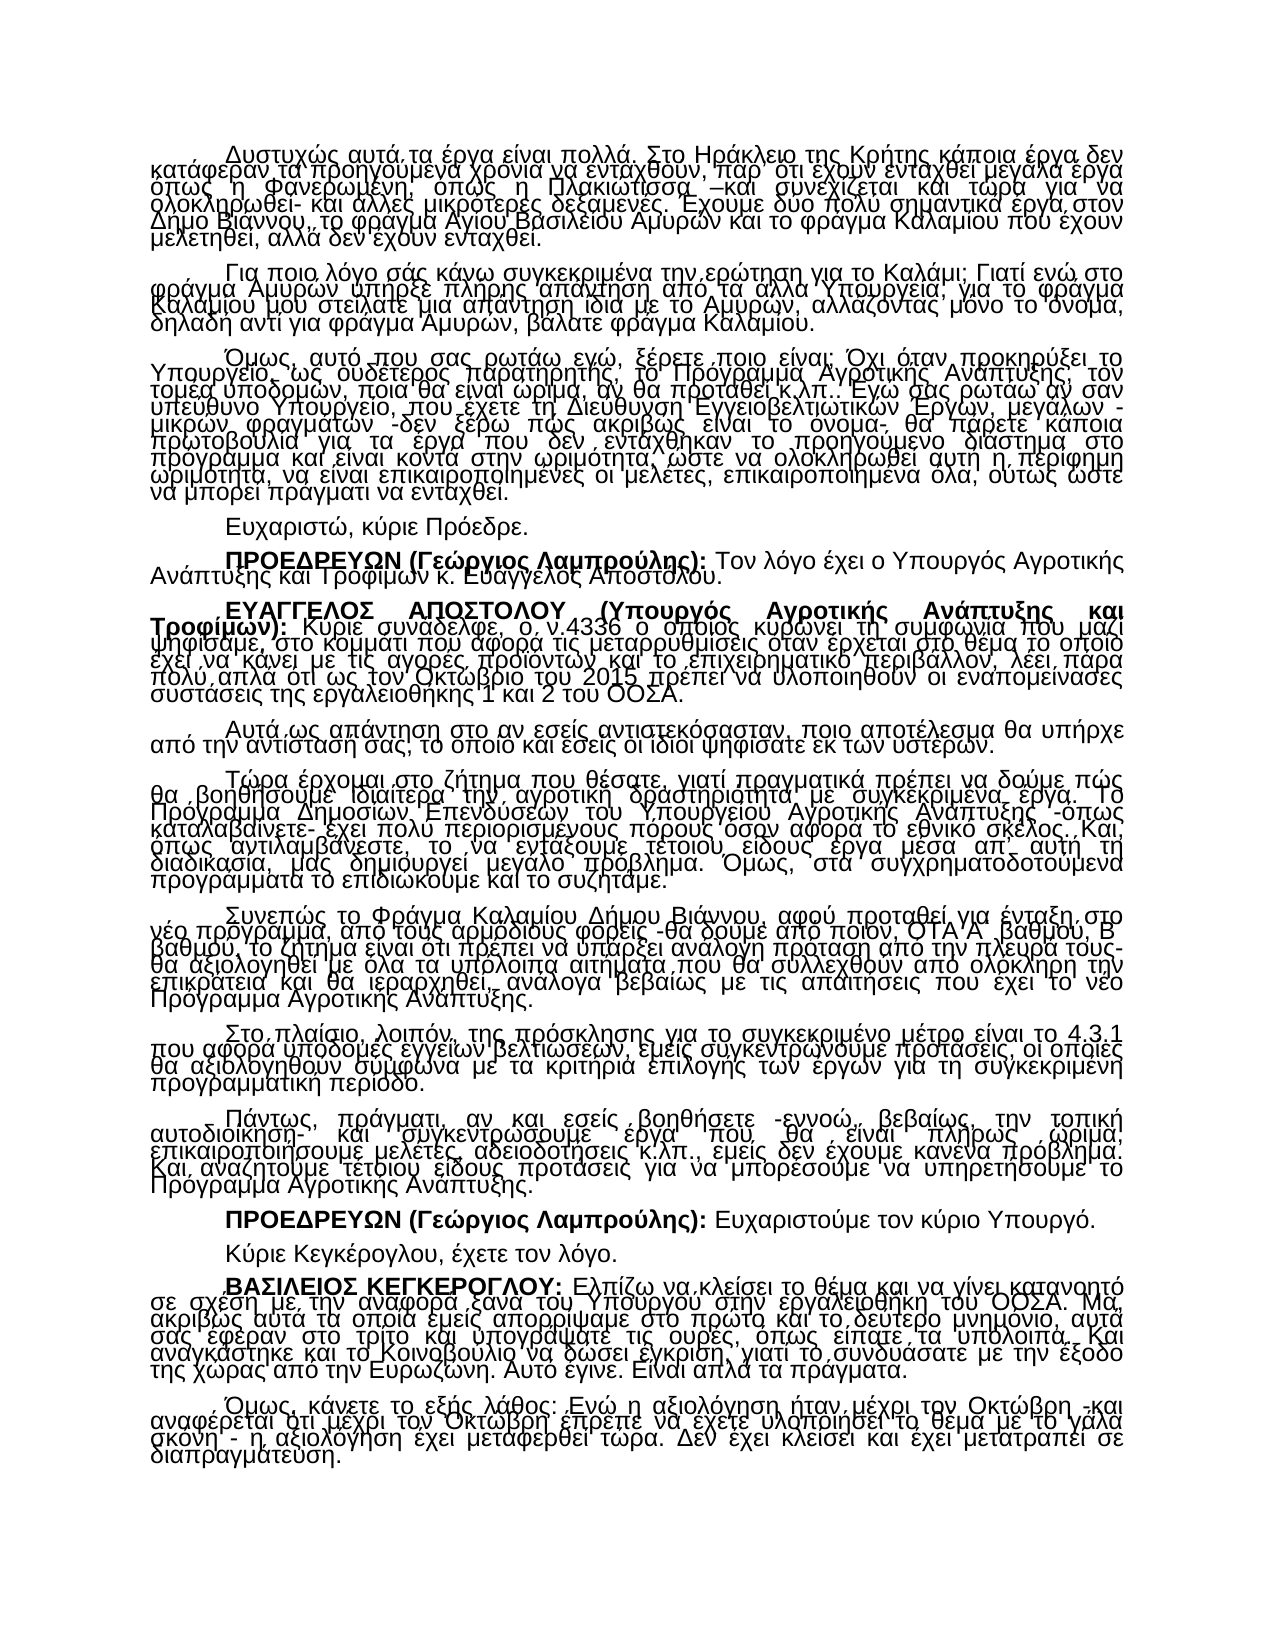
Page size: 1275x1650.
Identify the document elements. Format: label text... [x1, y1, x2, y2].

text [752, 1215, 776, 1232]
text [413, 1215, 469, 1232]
text Στο πλαίσιο, λοιπόν, της πρόσκλησης για το συγκεκριμένο μέτρο είναι το 4.3.1 που αφορά υποδομές εγγείων βελτιώσεων, εμείς συγκεντρώνουμε προτάσεις, οι οποίες θα αξιολογηθούν σύμφωνα με τα κριτήρια επιλογής των έργων για τη συγκεκριμένη προγραμματική περίοδο. [150, 1029, 1125, 1097]
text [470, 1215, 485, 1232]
text Όμως, αυτό που σας ρωτάω εγώ, ξέρετε ποιο είναι; Όχι όταν προκηρύξει το Υπουργείο, ως ουδέτερος παρατηρητής, το Πρόγραμμα Αγροτικής Ανάπτυξης, τον τομέα υποδομών, ποια θα είναι ώριμα, αν θα προταθεί κ.λπ.. Εγώ σας ρωτάω αν σαν υπεύθυνο Υπουργείο, που έχετε τη Διεύθυνση Εγγειοβελτιωτικών Έργων, μεγάλων - μικρών φραγμάτων -δεν ξέρω πώς ακριβώς είναι το όνομα- θα πάρετε κάποια πρωτοβουλία για τα έργα που δεν εντάχθηκαν το προηγούμενο διάστημα στο πρόγραμμα και είναι κοντά στην ωριμότητα, ώστε να ολοκληρωθεί αυτή η περίφημη ωριμότητα, να είναι επικαιροποιημένες οι μελέτες, επικαιροποιημένα όλα, ούτως ώστε να μπορεί πράγματι να ενταχθεί. [150, 353, 1125, 506]
text ΠΡΟΕΔΡΕΥΩΝ (Γεώργιος Λαμπρούλης): Τον λόγο έχει ο Υπουργός Αγροτικής Ανάπτυξης και Τροφίμων κ. Ευάγγελος Αποστόλου. [150, 556, 1125, 590]
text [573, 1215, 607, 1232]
text Αυτά ως απάντηση στο αν εσείς αντιστεκόσασταν, ποιο αποτέλεσμα θα υπήρχε από την αντίστασή σας, το οποίο και εσείς οι ίδιοι ψηφίσατε εκ των υστέρων. [150, 725, 1125, 759]
text Πάντως, πράγματι, αν και εσείς βοηθήσετε -εννοώ, βεβαίως, την τοπική αυτοδιοίκηση- και συγκεντρώσουμε έργα που θα είναι πλήρως ώριμα, επικαιροποιήσουμε μελέτες, αδειοδοτήσεις κ.λπ., εμείς δεν έχουμε κανένα πρόβλημα. Και αναζητούμε τέτοιου είδους προτάσεις για να μπορέσουμε να υπηρετήσουμε το Πρόγραμμα Αγροτικής Ανάπτυξης. [150, 1114, 1125, 1198]
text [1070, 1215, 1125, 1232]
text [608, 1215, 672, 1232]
text Ευχαριστώ, κύριε Πρόεδρε. [150, 522, 260, 539]
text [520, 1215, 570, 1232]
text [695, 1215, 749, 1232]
text Τώρα έρχομαι στο ζήτημα που θέσατε, γιατί πραγματικά πρέπει να δούμε πώς θα βοηθήσουμε ιδιαίτερα την αγροτική δραστηριότητα με συγκεκριμένα έργα. Το Πρόγραμμα Δημοσίων Επενδύσεων του Υπουργείου Αγροτικής Ανάπτυξης -όπως καταλαβαίνετε- έχει πολύ περιορισμένους πόρους όσον αφορά το εθνικό σκέλος. Και, όπως αντιλαμβάνεστε, το να εντάξουμε τέτοιου είδους έργα μέσα απ’ αυτή τη διαδικασία, μας δημιουργεί μεγάλο πρόβλημα. Όμως, στα συγχρηματοδοτούμενα προγράμματα το επιδιώκουμε και το συζητάμε. [150, 775, 1125, 894]
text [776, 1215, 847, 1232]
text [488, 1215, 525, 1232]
text ΠΡΟΕΔΡΕΥΩΝ (Γεώργιος Λαμπρούλης): Ευχαριστούμε τον κύριο Υπουργό. [150, 1215, 412, 1232]
text Συνεπώς το Φράγμα Καλαμίου Δήμου Βιάννου, αφού προταθεί για ένταξη στο νέο πρόγραμμα, από τους αρμόδιους φορείς -θα δούμε από ποιον, ΟΤΑ Α΄ βαθμού, Β΄ βαθμού, το ζήτημα είναι ότι πρέπει να υπάρξει ανάλογη πρόταση από την πλευρά τους- θα αξιολογηθεί με όλα τα υπόλοιπα αιτήματα που θα συλλεχθούν από ολόκληρη την επικράτεια και θα ιεραρχηθεί, ανάλογα βεβαίως με τις απαιτήσεις που έχει το νέο Πρόγραμμα Αγροτικής Ανάπτυξης. [150, 911, 1125, 1012]
text Όμως, κάνετε το εξής λάθος: Ενώ η αξιολόγηση ήταν μέχρι τον Οκτώβρη -και αναφέρεται ότι μέχρι τον Οκτώβρη έπρεπε να έχετε υλοποιήσει το θέμα με το γάλα σκόνη - η αξιολόγηση έχει μεταφερθεί τώρα. Δεν έχει κλείσει και έχει μετατραπεί σε διαπραγμάτευση. [150, 1401, 1125, 1468]
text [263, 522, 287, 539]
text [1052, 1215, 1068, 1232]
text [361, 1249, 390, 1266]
text Κύριε Κεγκέρογλου, έχετε τον λόγο. [591, 1249, 1125, 1266]
text ΒΑΣΙΛΕΙΟΣ ΚΕΓΚΕΡΟΓΛΟΥ: Ελπίζω να κλείσει το θέμα και να γίνει κατανοητό σε σχέση με την αναφορά ξανά του Υπουργού στην εργαλειοθήκη του ΟΟΣΑ. Μα, ακριβώς αυτά τα οποία εμείς απορρίψαμε στο πρώτο και το δεύτερο μνημόνιο, αυτά σας έφεραν στο τρίτο και υπογράψατε τις ουρές, όπως είπατε τα υπόλοιπα. Και αναγκάστηκε και το Κοινοβούλιο να δώσει έγκριση, γιατί το συνδυάσατε με την έξοδο της χώρας από την Ευρωζώνη. Αυτό έγινε. Είναι απλά τα πράγματα. [150, 1282, 1125, 1384]
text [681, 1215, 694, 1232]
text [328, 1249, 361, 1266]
text Ευχαριστώ, κύριε Πρόεδρε. [500, 522, 1125, 539]
text Δυστυχώς αυτά τα έργα είναι πολλά. Στο Ηράκλειο της Κρήτης κάποια έργα δεν κατάφεραν τα προηγούμενα χρόνια να ενταχθούν, παρ’ ότι έχουν ενταχθεί μεγάλα έργα όπως η Φανερωμένη, όπως η Πλακιώτισσα –και συνεχίζεται και τώρα για να ολοκληρωθεί- και άλλες μικρότερες δεξαμενές. Έχουμε δύο πολύ σημαντικά έργα στον Δήμο Βιάννου, το φράγμα Αγίου Βασιλείου Αμυρών και το φράγμα Καλαμίου που έχουν μελετηθεί, αλλά δεν έχουν ενταχθεί. [150, 150, 1125, 252]
text ΕΥΑΓΓΕΛΟΣ ΑΠΟΣΤΟΛΟΥ (Υπουργός Αγροτικής Ανάπτυξης και Τροφίμων): Κύριε συνάδελφε, ο ν.4336 ο οποίος κυρώνει τη συμφωνία που μαζί ψηφίσαμε, στο κομμάτι που αφορά τις μεταρρυθμίσεις όταν έρχεται στο θέμα το οποίο έχει να κάνει με τις αγορές προϊόντων και το επιχειρηματικό περιβάλλον, λέει πάρα πολύ απλά ότι ως τον Οκτώβριο του 2015 πρέπει να υλοποιηθούν οι εναπομείνασες συστάσεις της εργαλειοθήκης 1 και 2 του ΟΟΣΑ. [150, 606, 1125, 708]
text Για ποιο λόγο σάς κάνω συγκεκριμένα την ερώτηση για το Καλάμι; Γιατί ενώ στο φράγμα Αμυρών υπήρξε πλήρης απάντηση από τα άλλα Υπουργεία, για το φράγμα Καλαμίου μου στείλατε μια απάντηση ίδια με το Αμυρών, αλλάζοντας μόνο το όνομα, δηλαδή αντί για φράγμα Αμυρών, βάλατε φράγμα Καλαμίου. [150, 268, 1125, 336]
text Ευχαριστώ, κύριε Πρόεδρε. [287, 522, 391, 539]
